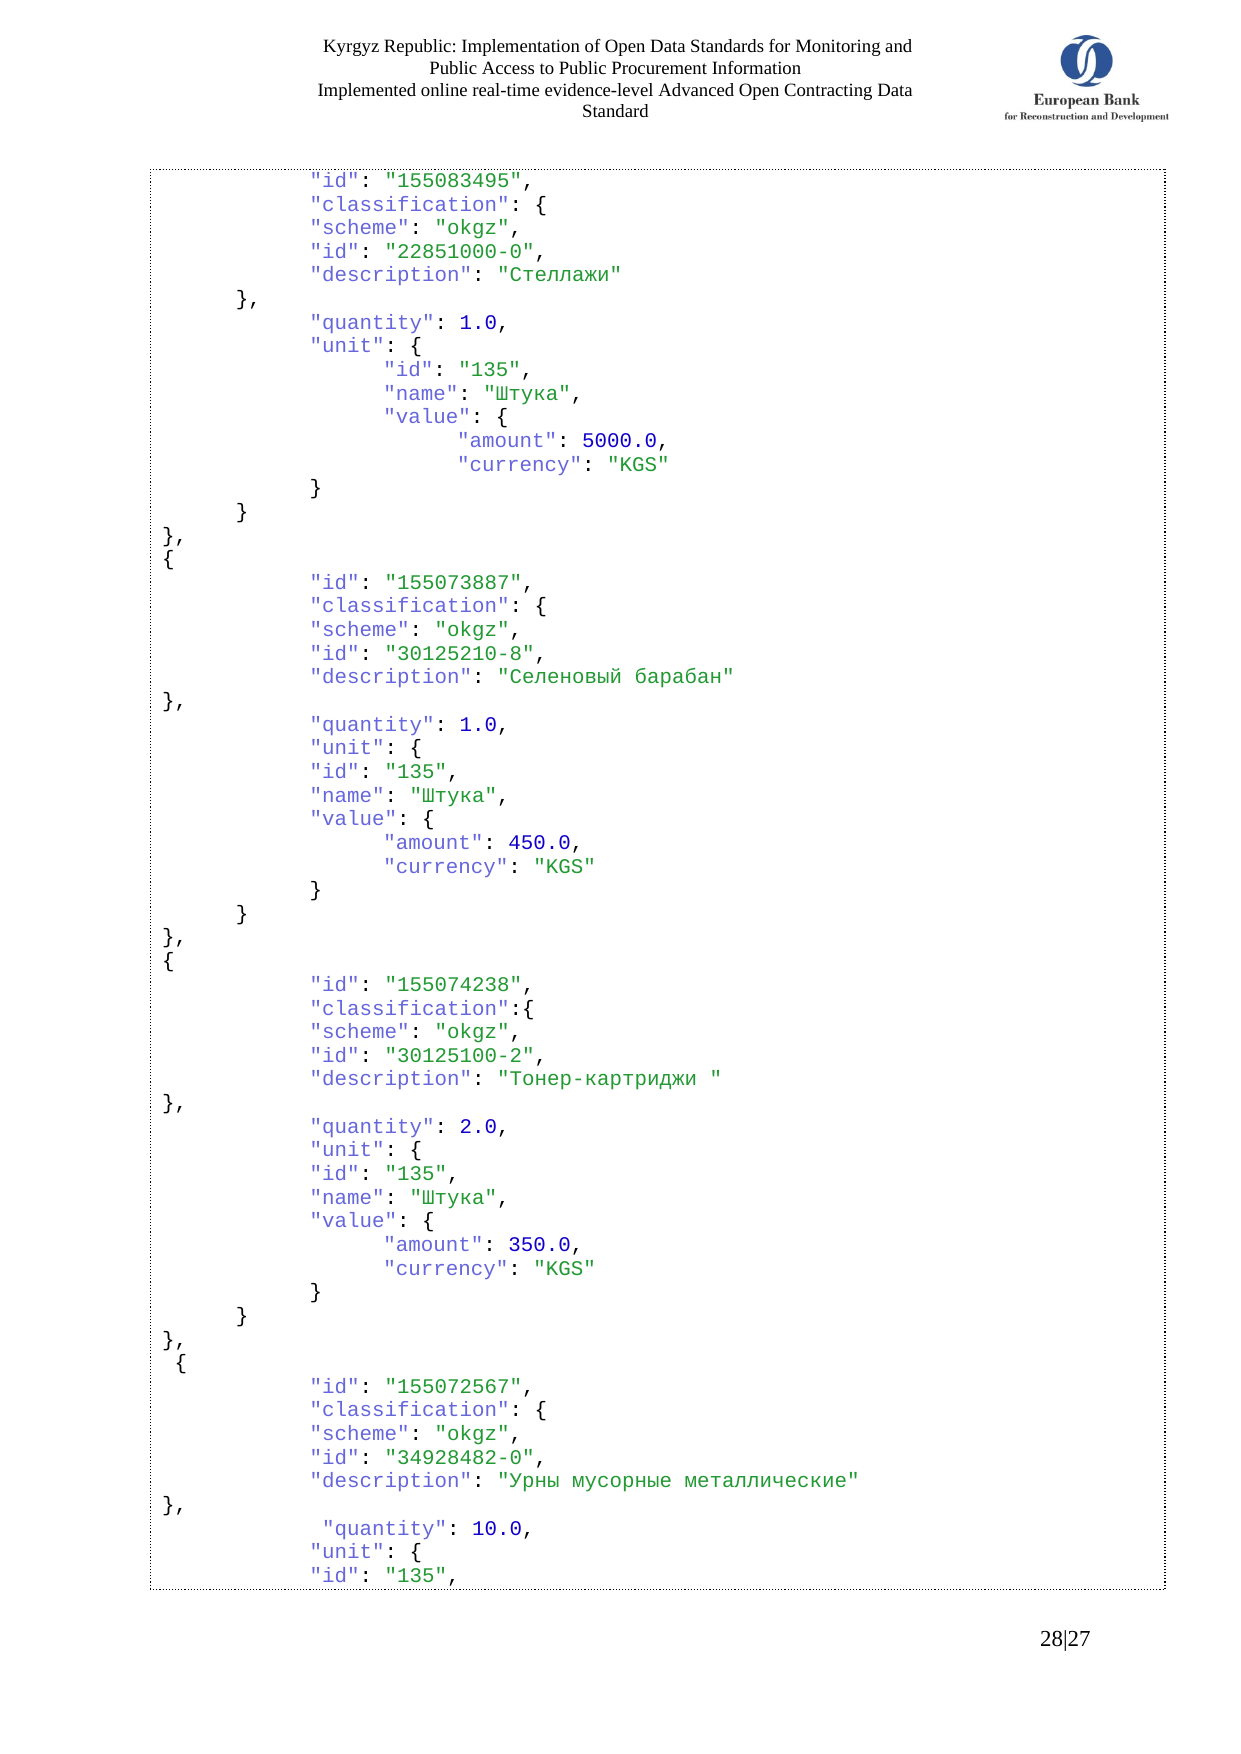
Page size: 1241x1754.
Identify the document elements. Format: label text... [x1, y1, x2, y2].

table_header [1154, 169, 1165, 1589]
picture [1004, 35, 1169, 122]
